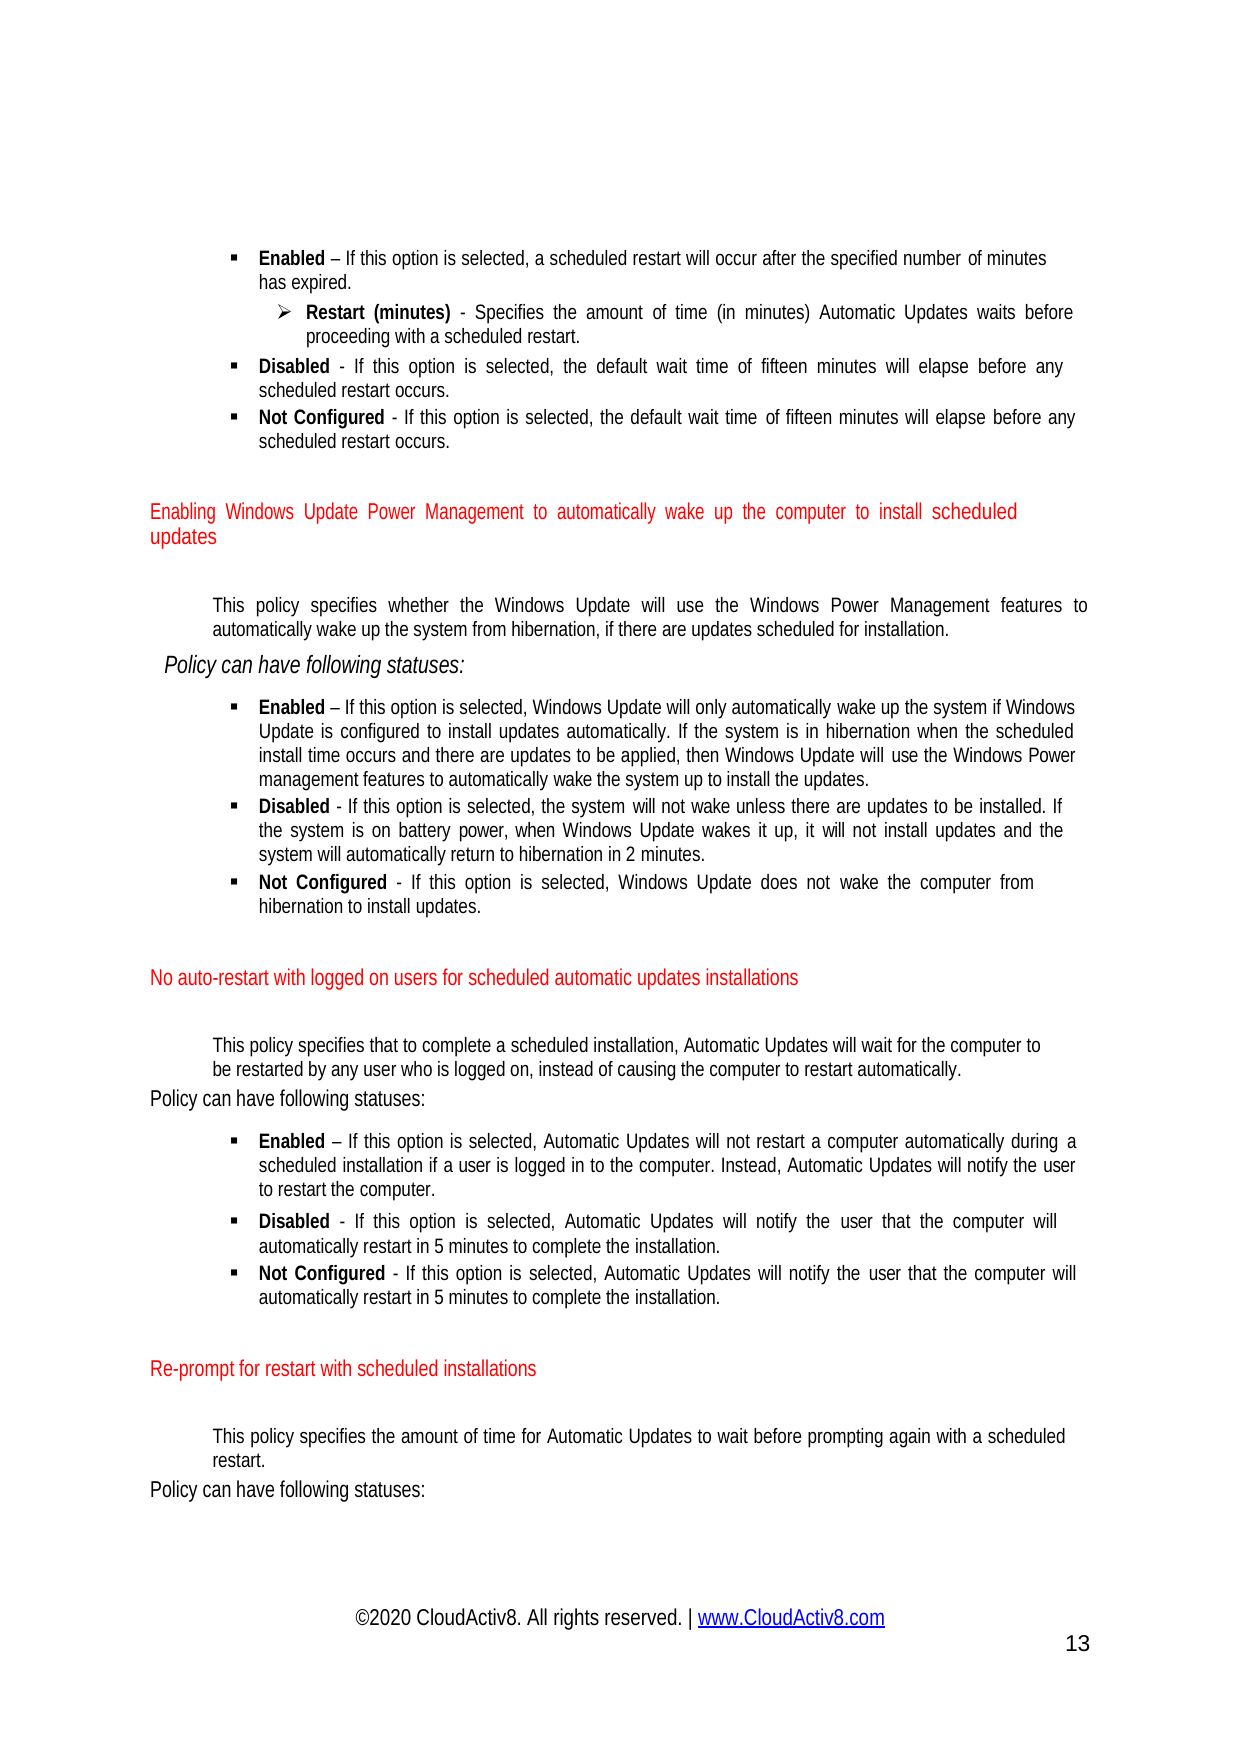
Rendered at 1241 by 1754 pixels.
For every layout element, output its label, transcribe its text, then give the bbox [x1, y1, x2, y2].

text Policy can have following statuses: [164, 649, 1090, 678]
list Not Configured - If this option is selected, the default wait time of fifteen minutes will elapse before any scheduled restart occurs. [229, 405, 1076, 453]
subtitle Enabling Windows Update Power Management to automatically wake up the computer to install scheduled updates [150, 499, 1017, 550]
list Not Configured - If this option is selected, Automatic Updates will notify the user that the computer will automatically restart in 5 minutes to complete the installation. [229, 1261, 1077, 1309]
list Enabled – If this option is selected, Windows Update will only automatically wake up the system if Windows Update is configured to install updates automatically. If the system is in hibernation when the scheduled install time occurs and there are updates to be applied, then Windows Update will use the Windows Power management features to automatically wake the system up to install the updates. [229, 695, 1075, 791]
list Enabled – If this option is selected, a scheduled restart will occur after the specified number of minutes has expired. [229, 246, 1046, 294]
subtitle Policy can have following statuses: [150, 1085, 1090, 1112]
list Enabled – If this option is selected, Automatic Updates will not restart a computer automatically during a scheduled installation if a user is logged in to the computer. Instead, Automatic Updates will notify the user to restart the computer. [229, 1129, 1076, 1201]
list Disabled - If this option is selected, the system will not wake unless there are updates to be installed. If the system is on battery power, when Windows Update wakes it up, it will not install updates and the system will automatically return to hibernation in 2 minutes. [229, 794, 1063, 866]
text This policy specifies whether the Windows Update will use the Windows Power Management features to automatically wake up the system from hibernation, if there are updates scheduled for installation. [212, 593, 1090, 641]
subtitle Policy can have following statuses: [150, 1476, 1090, 1503]
text This policy specifies that to complete a scheduled installation, Automatic Updates will wait for the computer to be restarted by any user who is logged on, instead of causing the computer to restart automatically. [212, 1033, 1042, 1081]
subtitle No auto-restart with logged on users for scheduled automatic updates installations [150, 964, 1090, 990]
list Disabled - If this option is selected, Automatic Updates will notify the user that the computer will automatically restart in 5 minutes to complete the installation. [229, 1209, 1057, 1258]
text This policy specifies the amount of time for Automatic Updates to wait before prompting again with a scheduled restart. [212, 1424, 1068, 1472]
list Restart (minutes) - Specifies the amount of time (in minutes) Automatic Updates waits before proceeding with a scheduled restart. [276, 300, 1074, 348]
list Disabled - If this option is selected, the default wait time of fifteen minutes will elapse before any scheduled restart occurs. [229, 354, 1064, 402]
list Not Configured - If this option is selected, Windows Update does not wake the computer from hibernation to install updates. [229, 869, 1034, 918]
subtitle Re-prompt for restart with scheduled installations [150, 1355, 1090, 1381]
